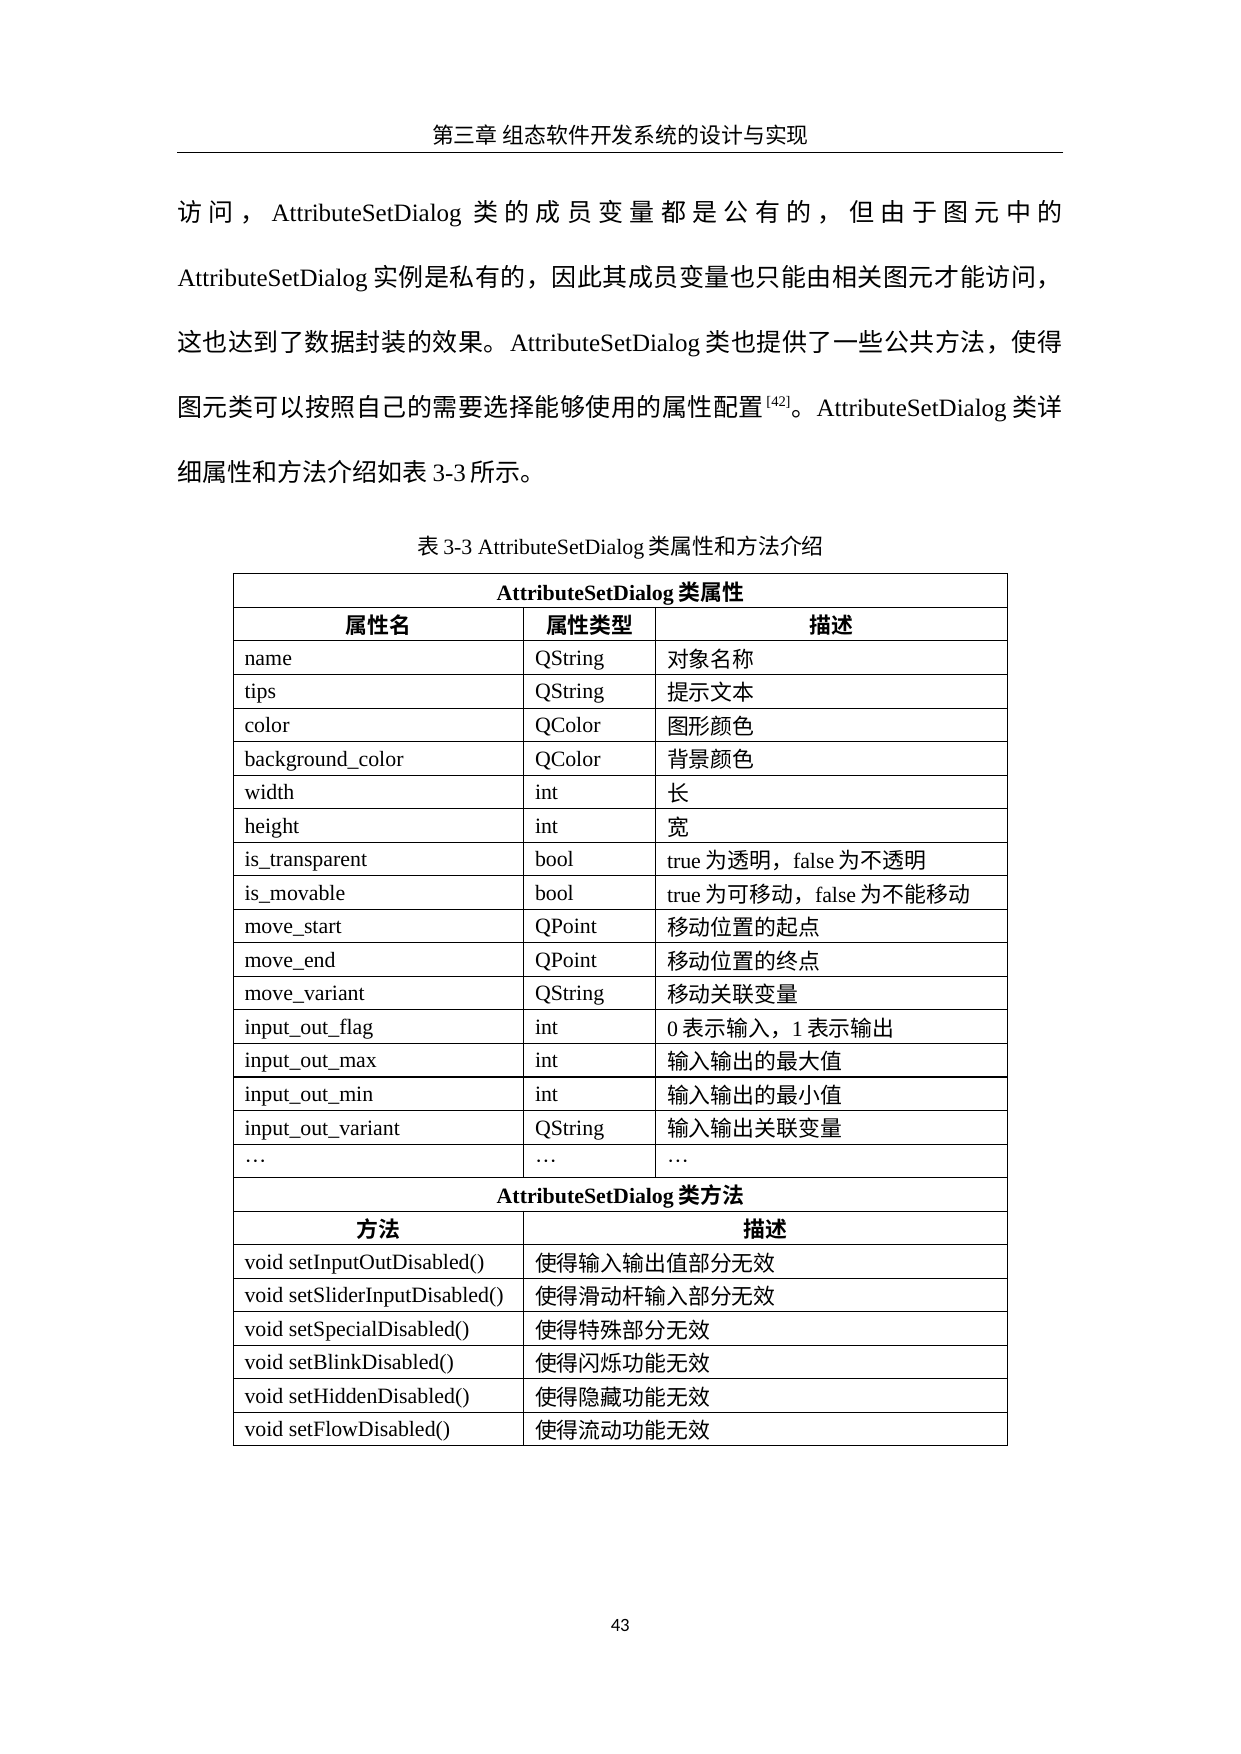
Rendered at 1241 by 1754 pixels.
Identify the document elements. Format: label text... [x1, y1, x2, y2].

table_cell void setSpecialDisabled() [234, 1312, 523, 1345]
table_cell 图形颜色 [656, 709, 1007, 741]
table_cell ··· [656, 1145, 1007, 1177]
table_cell is_transparent [234, 843, 523, 875]
table_cell void setHiddenDisabled() [234, 1379, 523, 1412]
table_cell 使得特殊部分无效 [524, 1312, 1007, 1345]
table_cell height [234, 809, 523, 842]
table_cell input_out_flag [234, 1010, 523, 1043]
table_cell true为可移动，false为不能移动 [656, 876, 1007, 909]
table_cell true为透明，false为不透明 [656, 843, 1007, 875]
table_cell int [524, 1044, 655, 1076]
table_cell is_movable [234, 876, 523, 909]
table_cell width [234, 776, 523, 808]
table_cell QColor [524, 709, 655, 741]
table_cell 输入输出的最大值 [656, 1044, 1007, 1076]
table_cell move_start [234, 910, 523, 942]
table_cell 输入输出的最小值 [656, 1078, 1007, 1110]
table_cell 对象名称 [656, 641, 1007, 674]
table_cell 方法 [234, 1212, 523, 1244]
table_cell void setBlinkDisabled() [234, 1346, 523, 1378]
table_cell 移动位置的终点 [656, 943, 1007, 976]
table_cell input_out_min [234, 1078, 523, 1110]
table_cell QColor [524, 742, 655, 774]
table_cell 属性类型 [524, 608, 655, 640]
table_cell 描述 [524, 1212, 1007, 1244]
table_cell 使得滑动杆输入部分无效 [524, 1279, 1007, 1311]
table_cell input_out_max [234, 1044, 523, 1076]
table_cell int [524, 1078, 655, 1110]
table_cell 属性名 [234, 608, 523, 640]
table_cell QString [524, 977, 655, 1009]
table_cell QPoint [524, 943, 655, 976]
table_cell 使得流动功能无效 [524, 1413, 1007, 1445]
table_cell 提示文本 [656, 675, 1007, 707]
table_cell int [524, 809, 655, 842]
table_cell void setFlowDisabled() [234, 1413, 523, 1445]
table_cell 使得隐藏功能无效 [524, 1379, 1007, 1412]
table_cell 宽 [656, 809, 1007, 842]
table_cell 背景颜色 [656, 742, 1007, 774]
table_header AttributeSetDialog类属性 [234, 574, 1007, 607]
table_cell int [524, 1010, 655, 1043]
table_cell color [234, 709, 523, 741]
table_cell AttributeSetDialog类方法 [234, 1178, 1007, 1211]
table_cell 0表示输入，1表示输出 [656, 1010, 1007, 1043]
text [177, 178, 1063, 503]
table_cell move_variant [234, 977, 523, 1009]
table_cell void setSliderInputDisabled() [234, 1279, 523, 1311]
text 表3-3 AttributeSetDialog类属性和方法介绍 [177, 528, 1063, 561]
table_cell 长 [656, 776, 1007, 808]
table_cell tips [234, 675, 523, 707]
table_cell ··· [234, 1145, 523, 1177]
table_cell name [234, 641, 523, 674]
table_cell bool [524, 843, 655, 875]
table_cell 移动位置的起点 [656, 910, 1007, 942]
table_cell input_out_variant [234, 1111, 523, 1143]
table_cell QPoint [524, 910, 655, 942]
table_cell 描述 [656, 608, 1007, 640]
table_cell QString [524, 1111, 655, 1143]
table_cell void setInputOutDisabled() [234, 1245, 523, 1278]
table_cell QString [524, 641, 655, 674]
table_cell move_end [234, 943, 523, 976]
table_cell 使得闪烁功能无效 [524, 1346, 1007, 1378]
table_cell 移动关联变量 [656, 977, 1007, 1009]
table_cell 输入输出关联变量 [656, 1111, 1007, 1143]
table_cell QString [524, 675, 655, 707]
table_cell background_color [234, 742, 523, 774]
table_cell 使得输入输出值部分无效 [524, 1245, 1007, 1278]
table_cell ··· [524, 1145, 655, 1177]
table_cell bool [524, 876, 655, 909]
table_cell int [524, 776, 655, 808]
